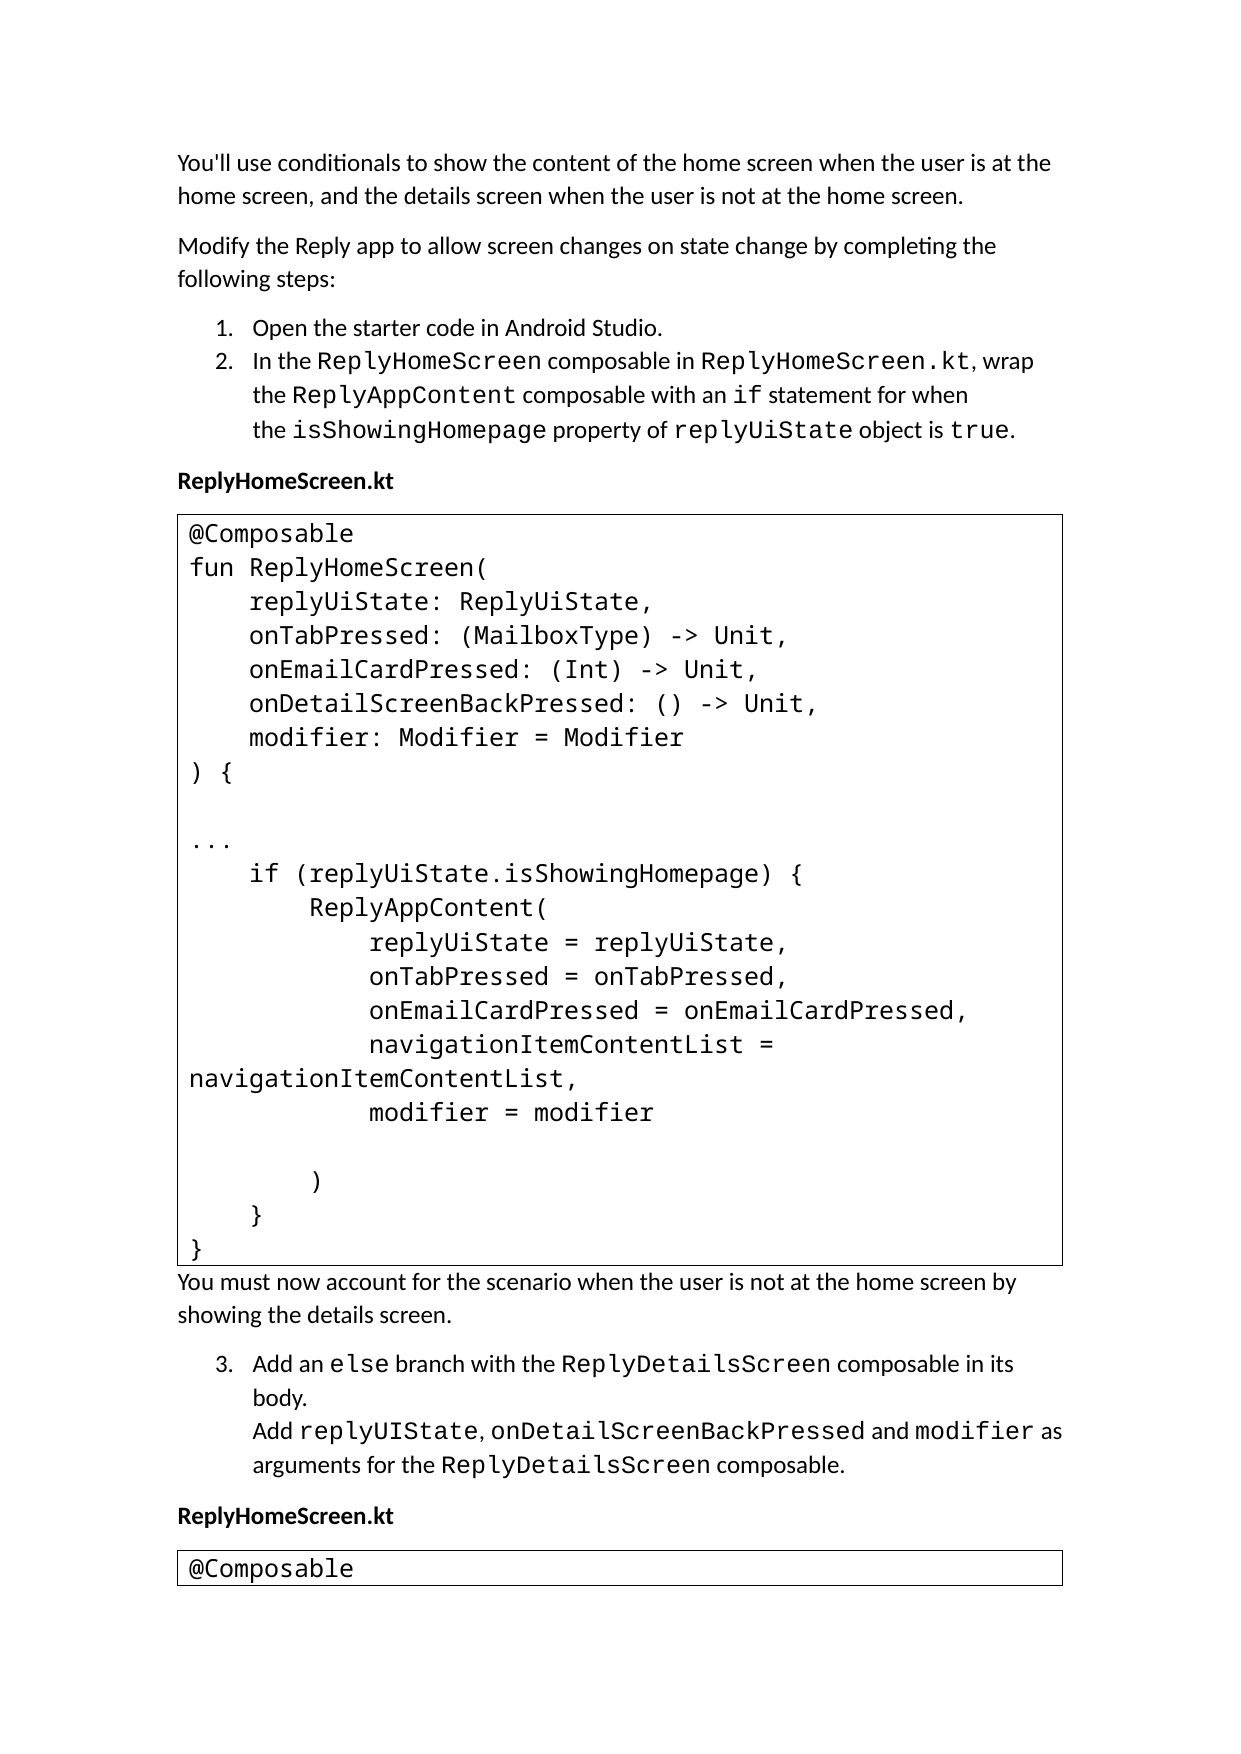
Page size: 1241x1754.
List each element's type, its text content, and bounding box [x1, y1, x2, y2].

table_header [178, 1551, 1062, 1585]
text You must now account for the scenario when the user is not at the home screen by showing the details screen. [177, 1266, 1063, 1329]
text You'll use conditionals to show the content of the home screen when the user is at the home screen, and the details screen when the user is not at the home screen. [177, 148, 1063, 211]
list Open the starter code in Android Studio. [215, 313, 1063, 343]
text ReplyHomeScreen.kt [177, 465, 1063, 495]
list Add an else branch with the ReplyDetailsScreen composable in its body. Add replyUIState, onDetailScreenBackPressed and modifier as arguments for the ReplyDetailsScreen composable. [215, 1348, 1063, 1481]
table_header @Composable fun ReplyHomeScreen( replyUiState: ReplyUiState, onTabPressed: (MailboxType) -> Unit, onEmailCardPressed: (Int) -> Unit, onDetailScreenBackPressed: () -> Unit, modifier: Modifier = Modifier ) { ... if (replyUiState.isShowingHomepage) { ReplyAppContent( replyUiState = replyUiState, onTabPressed = onTabPressed, onEmailCardPressed = onEmailCardPressed, navigationItemContentList = navigationItemContentList, modifier = modifier ) } } [178, 515, 1062, 1265]
text Modify the Reply app to allow screen changes on state change by completing the following steps: [177, 230, 1063, 293]
list In the ReplyHomeScreen composable in ReplyHomeScreen.kt, wrap the ReplyAppContent composable with an if statement for when the isShowingHomepage property of replyUiState object is true. [215, 346, 1063, 446]
text ReplyHomeScreen.kt [177, 1501, 1063, 1531]
